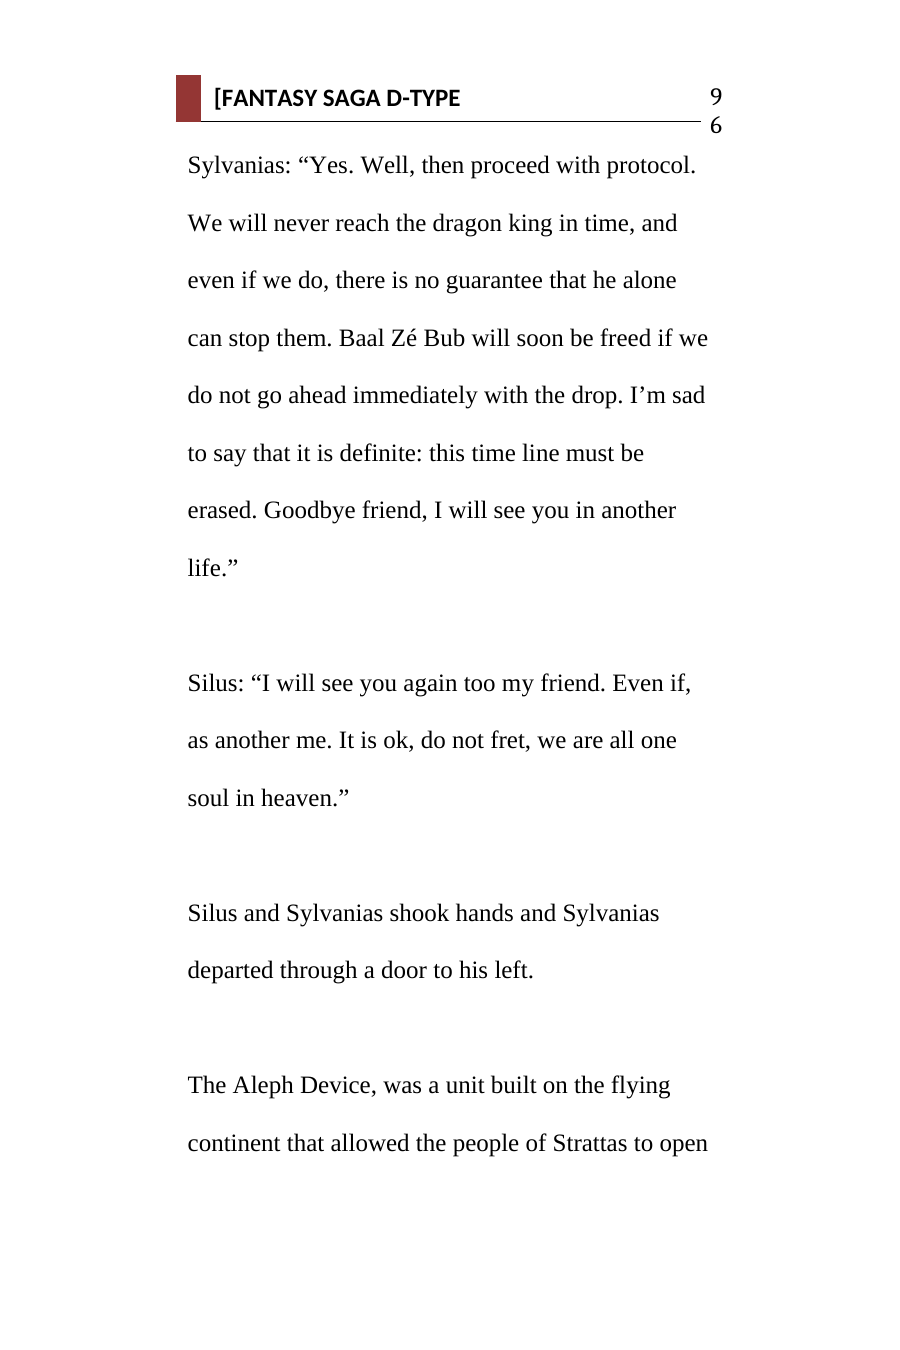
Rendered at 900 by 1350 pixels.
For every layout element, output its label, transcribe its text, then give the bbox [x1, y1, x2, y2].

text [187, 1070, 712, 1157]
text Silus: “I will see you again too my friend. Even if, as another me. It is ok, do not fret, we are all one soul in heaven.” [187, 668, 712, 812]
text Silus and Sylvanias shook hands and Sylvanias departed through a door to his left. [187, 898, 712, 984]
text Sylvanias: “Yes. Well, then proceed with protocol. We will never reach the dragon king in time, and even if we do, there is no guarantee that he alone can stop them. Baal Zé Bub will soon be freed if we do not go ahead immediately with the drop. I’m sad to say that it is definite: this time line must be erased. Goodbye friend, I will see you in another life.” [187, 150, 712, 582]
